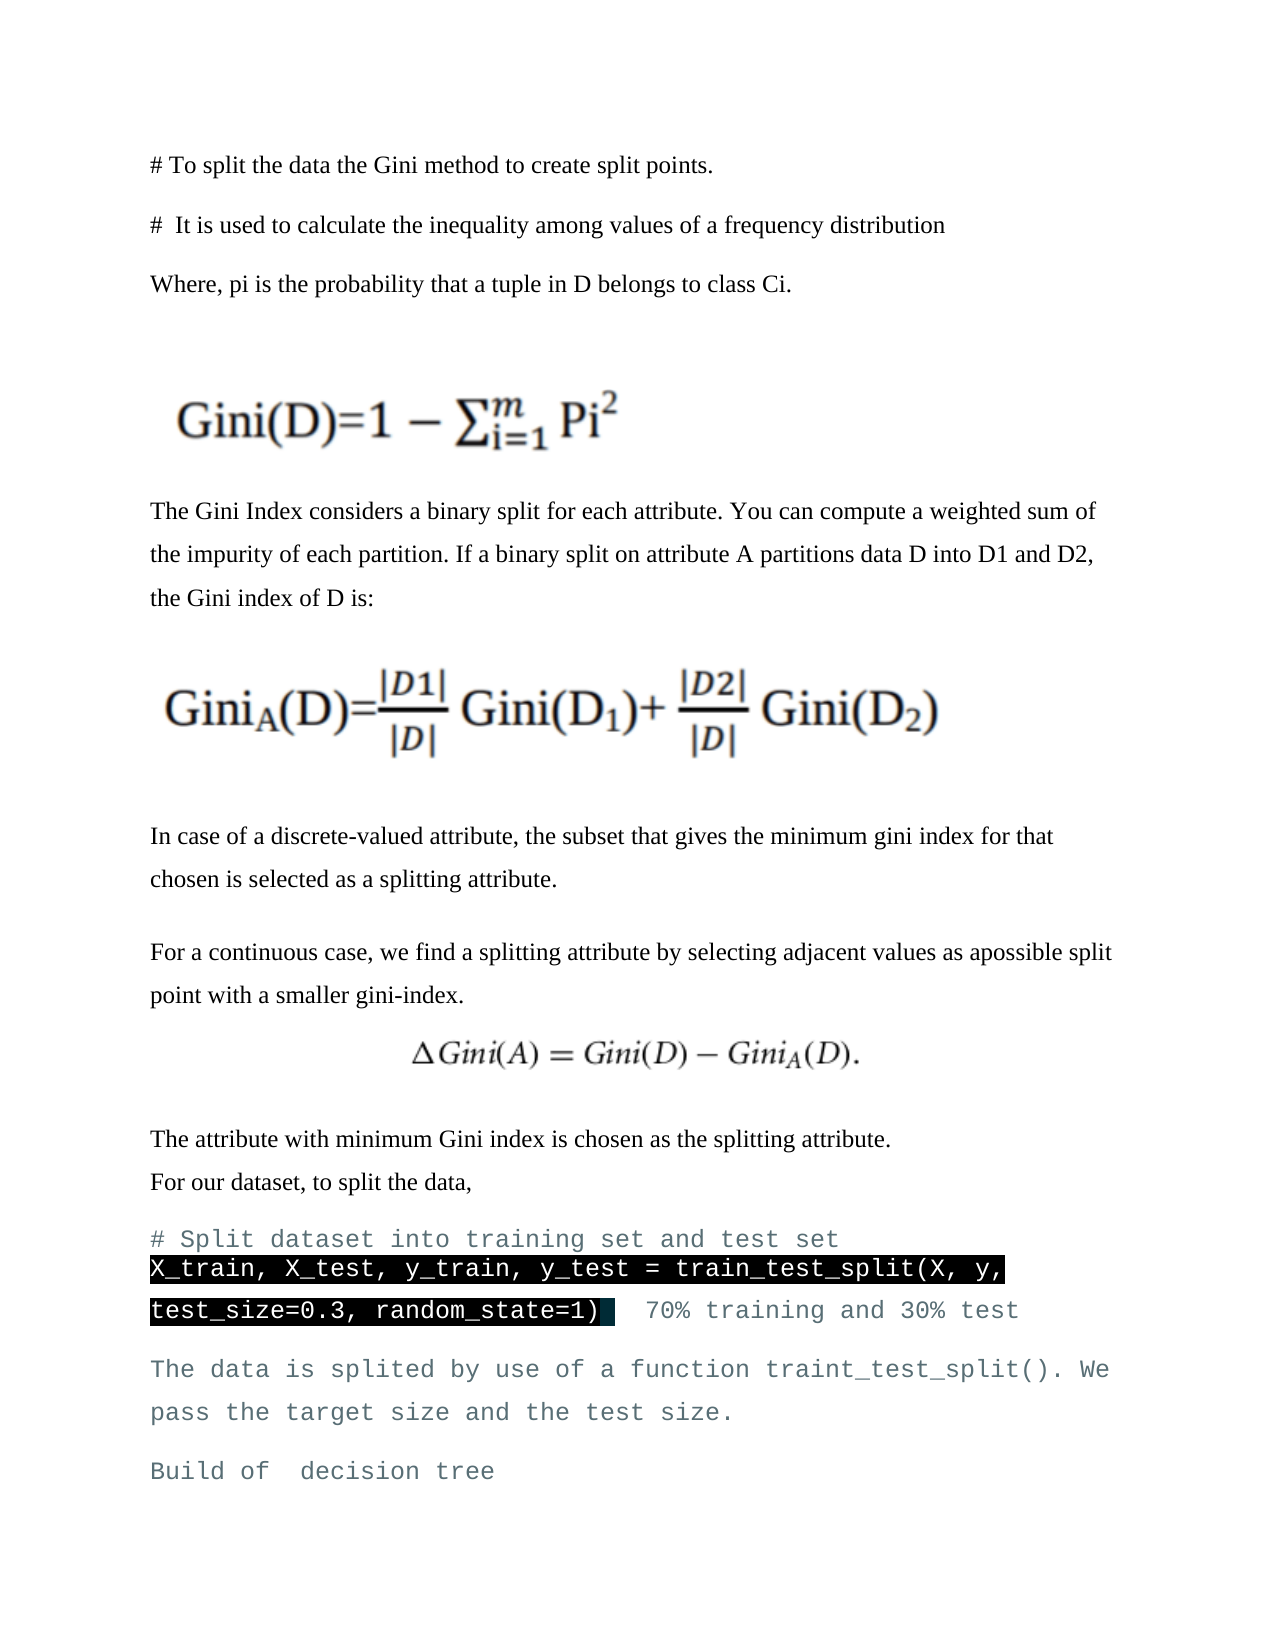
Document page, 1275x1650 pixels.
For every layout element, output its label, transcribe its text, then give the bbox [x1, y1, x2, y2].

picture [391, 1023, 884, 1081]
text For a continuous case, we find a splitting attribute by selecting adjacent values as apossible split point with a smaller gini-index. [150, 937, 1125, 1009]
picture [150, 642, 946, 779]
text # To split the data the Gini method to create split points. [150, 150, 1125, 179]
text Build of decision tree [150, 1459, 1125, 1487]
text For our dataset, to split the data, [150, 1167, 1125, 1196]
text # Split dataset into training set and test set [150, 1227, 1125, 1255]
text Where, pi is the probability that a tuple in D belongs to class Ci. [150, 269, 1125, 298]
text The attribute with minimum Gini index is chosen as the splitting attribute. [150, 1124, 1125, 1153]
text The Gini Index considers a binary split for each attribute. You can compute a weighted sum of the impurity of each partition. If a binary split on attribute A partitions data D into D1 and D2, the Gini index of D is: [150, 496, 1125, 611]
text X_train, X_test, y_train, y_test = train_test_split(X, y, test_size=0.3, random_state=1) # 70% training and 30% test [150, 1255, 1125, 1326]
text The data is splited by use of a function traint_test_split(). We pass the target size and the test size. [150, 1357, 1125, 1428]
text In case of a discrete-valued attribute, the subset that gives the minimum gini index for that chosen is selected as a splitting attribute. [150, 821, 1125, 893]
text # It is used to calculate the inequality among values of a frequency distribution [150, 210, 1125, 238]
picture [150, 389, 668, 466]
